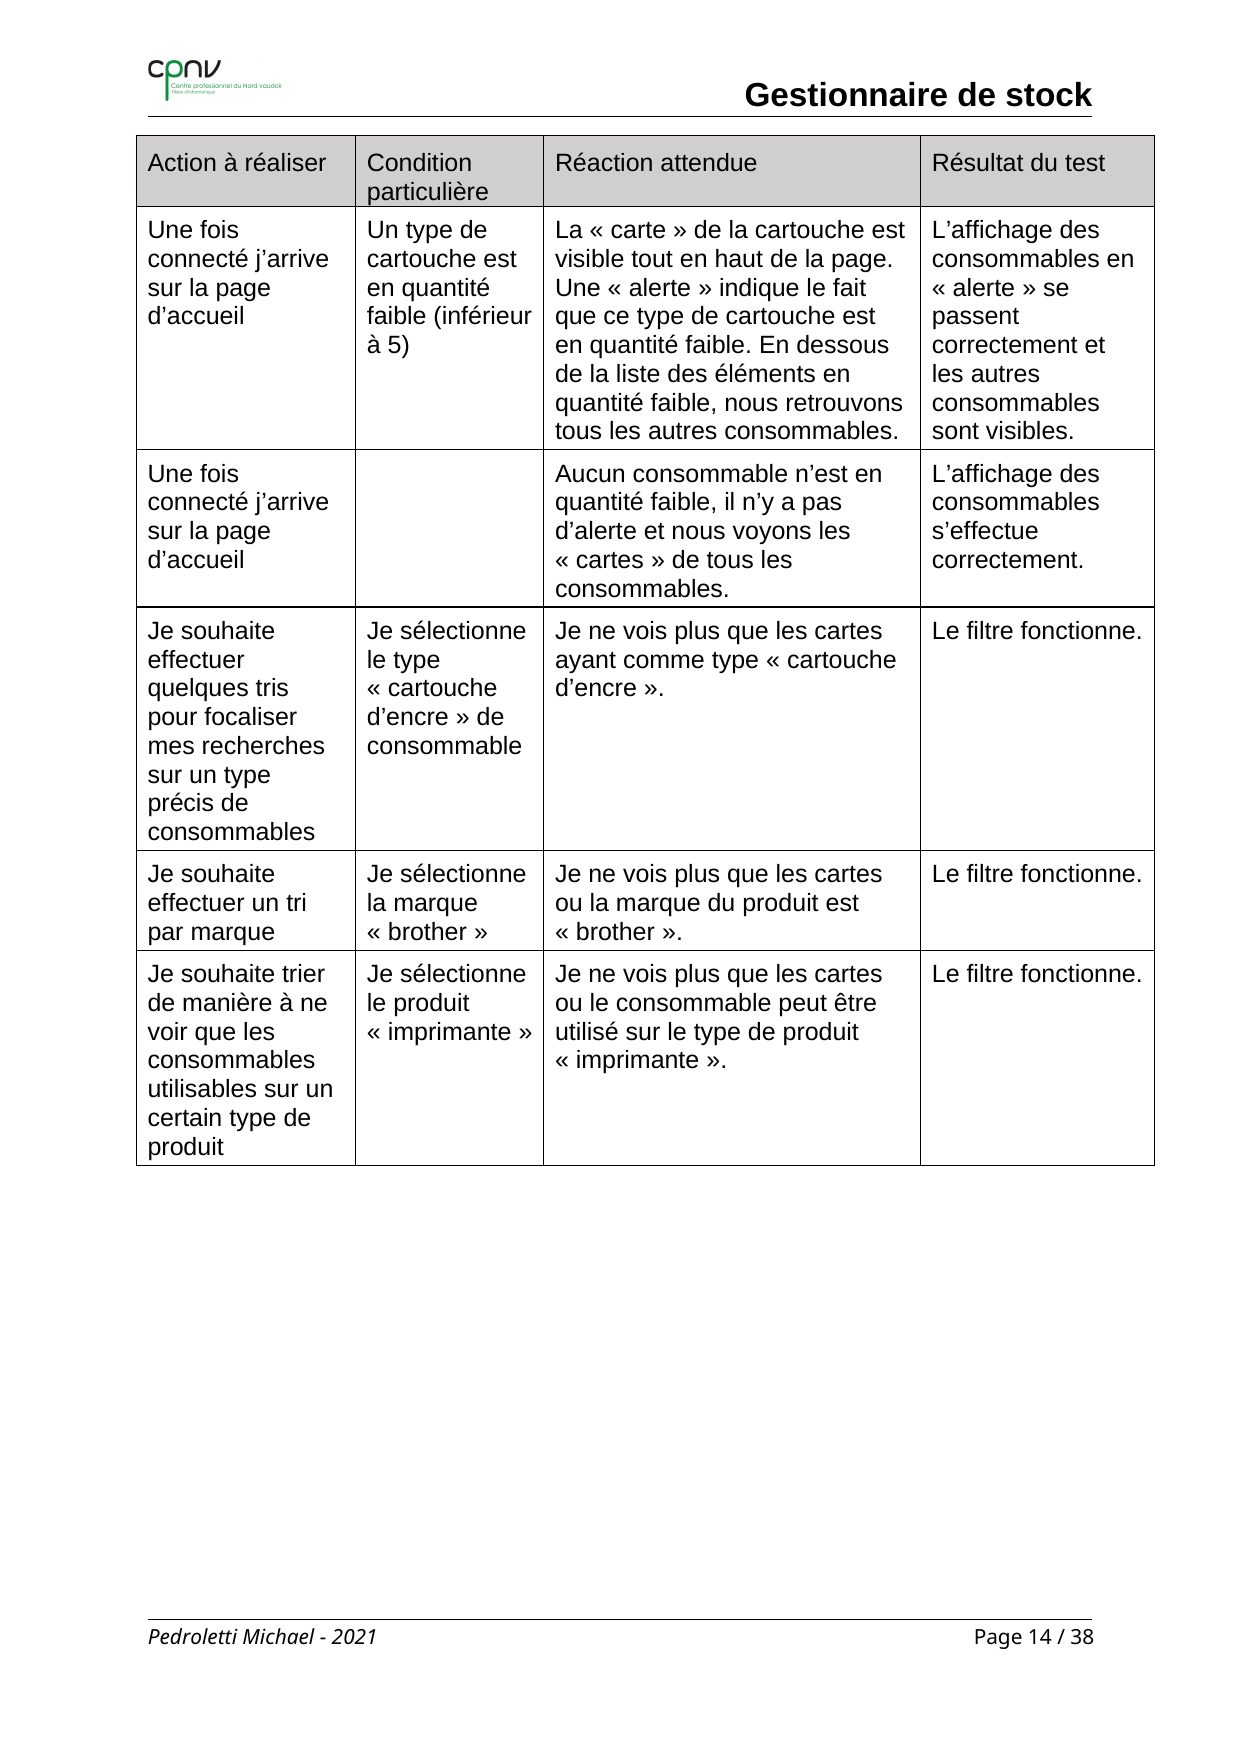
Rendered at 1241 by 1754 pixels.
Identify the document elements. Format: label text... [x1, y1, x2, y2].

table_cell Je sélectionne le type « cartouche d’encre » de consommable [356, 608, 543, 850]
table_header Action à réaliser [137, 136, 355, 206]
table_cell L’affichage des consommables s’effectue correctement. [921, 450, 1154, 606]
table_cell Je ne vois plus que les cartes ayant comme type « cartouche d’encre ». [544, 608, 920, 850]
table_cell Le filtre fonctionne. [921, 951, 1154, 1164]
table_cell Je souhaite effectuer quelques tris pour focaliser mes recherches sur un type précis de consommables [137, 608, 355, 850]
table_cell Aucun consommable n’est en quantité faible, il n’y a pas d’alerte et nous voyons les « cartes » de tous les consommables. [544, 450, 920, 606]
table_cell Un type de cartouche est en quantité faible (inférieur à 5) [356, 207, 543, 449]
table_header Condition particulière [356, 136, 543, 206]
table_header Réaction attendue [544, 136, 920, 206]
table_cell Je ne vois plus que les cartes ou la marque du produit est « brother ». [544, 851, 920, 950]
picture [148, 60, 282, 101]
table_cell Je ne vois plus que les cartes ou le consommable peut être utilisé sur le type de produit « imprimante ». [544, 951, 920, 1164]
table_cell Je souhaite trier de manière à ne voir que les consommables utilisables sur un certain type de produit [137, 951, 355, 1164]
table_cell Je souhaite effectuer un tri par marque [137, 851, 355, 950]
table_cell Une fois connecté j’arrive sur la page d’accueil [137, 450, 355, 606]
table_cell [356, 450, 543, 606]
table_cell Le filtre fonctionne. [921, 851, 1154, 950]
table_header Résultat du test [921, 136, 1154, 206]
table_cell Le filtre fonctionne. [921, 608, 1154, 850]
table_cell L’affichage des consommables en « alerte » se passent correctement et les autres consommables sont visibles. [921, 207, 1154, 449]
table_cell Je sélectionne le produit « imprimante » [356, 951, 543, 1164]
table_cell Je sélectionne la marque « brother » [356, 851, 543, 950]
table_cell Une fois connecté j’arrive sur la page d’accueil [137, 207, 355, 449]
table_cell La « carte » de la cartouche est visible tout en haut de la page. Une « alerte » indique le fait que ce type de cartouche est en quantité faible. En dessous de la liste des éléments en quantité faible, nous retrouvons tous les autres consommables. [544, 207, 920, 449]
